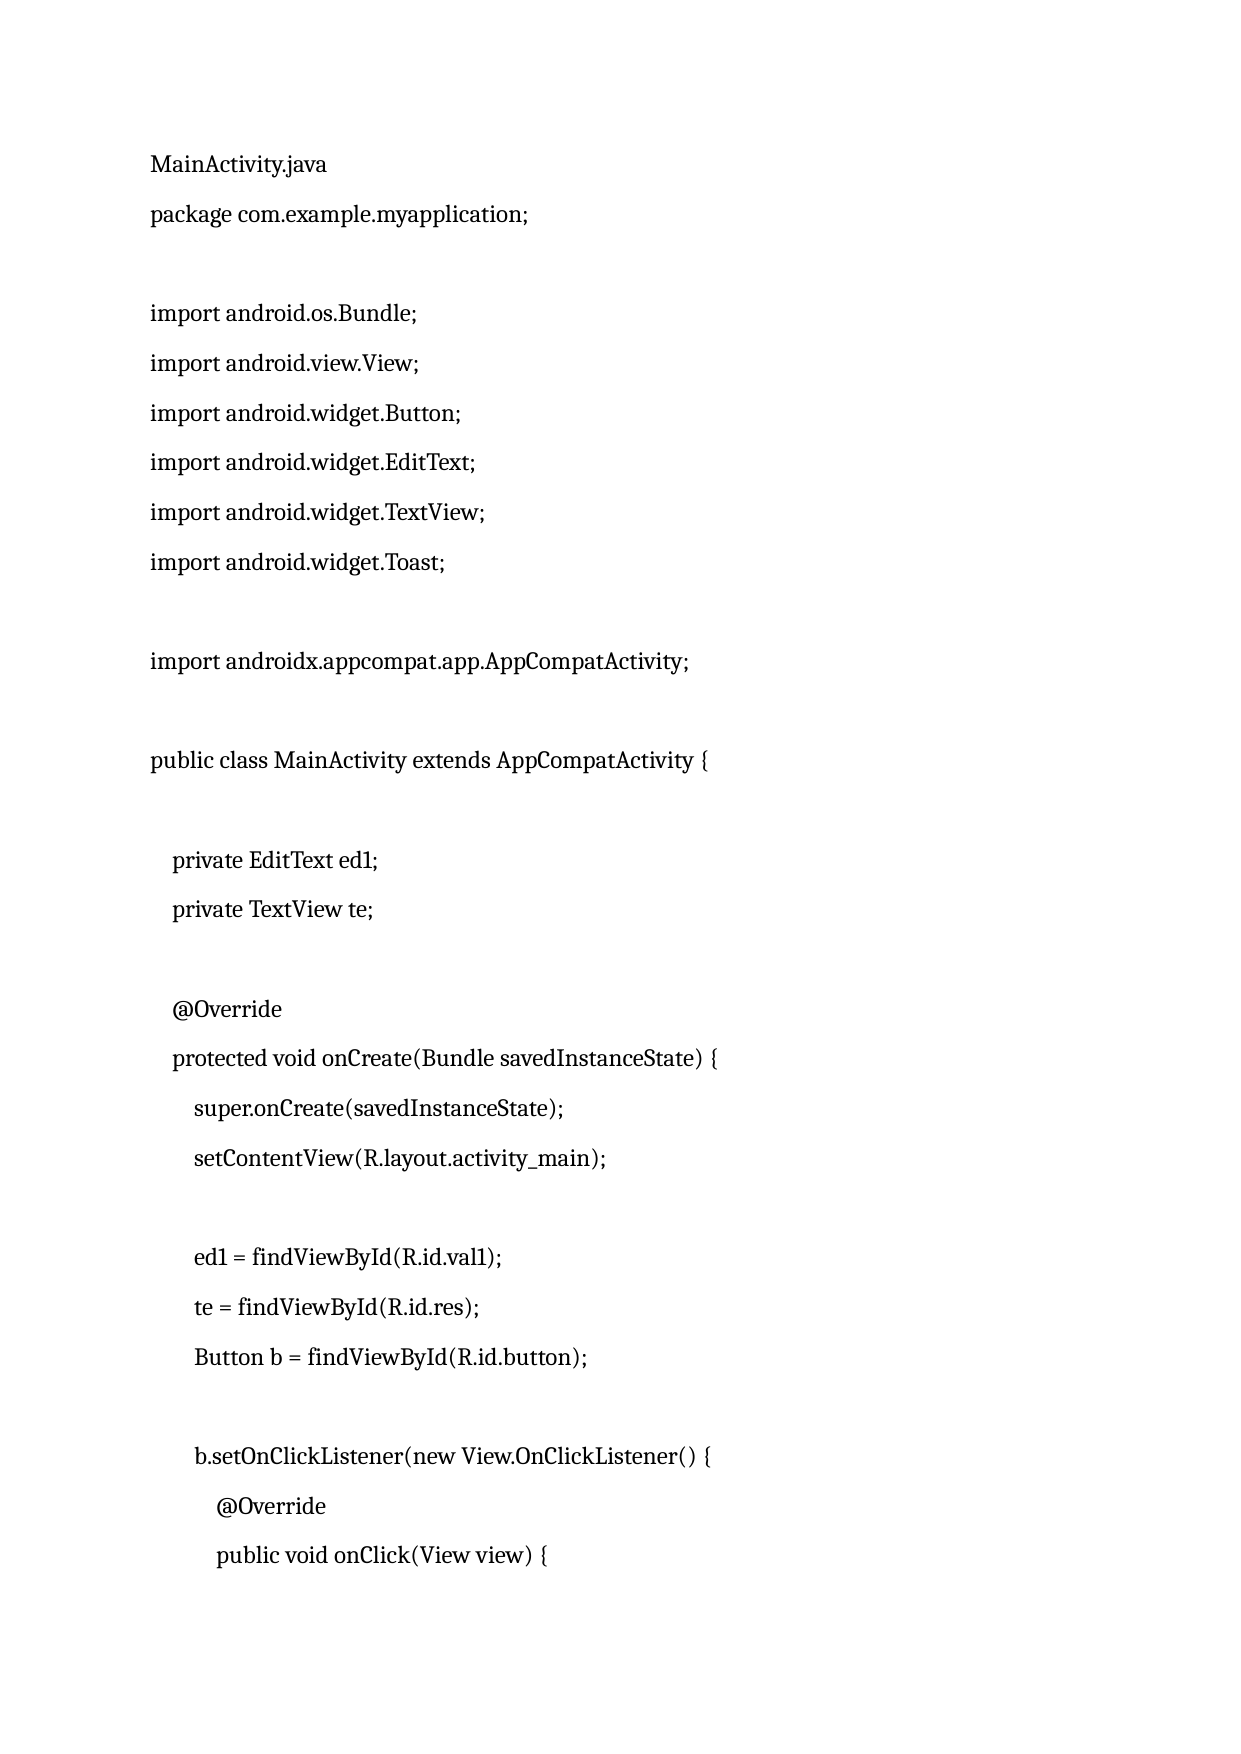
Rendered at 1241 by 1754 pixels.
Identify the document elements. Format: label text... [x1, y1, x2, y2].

text protected void onCreate(Bundle savedInstanceState) { [150, 1044, 1090, 1073]
text import androidx.appcompat.app.AppCompatActivity; [150, 647, 1090, 676]
text @Override [150, 995, 1090, 1023]
text te = findViewById(R.id.res); [150, 1293, 1090, 1322]
text Button b = findViewById(R.id.button); [150, 1342, 1090, 1371]
text private EditText ed1; [150, 846, 1090, 874]
text import android.widget.TextView; [150, 498, 1090, 527]
text @Override [150, 1492, 1090, 1520]
text public void onClick(View view) { [150, 1541, 1090, 1570]
text MainActivity.java [150, 150, 1090, 179]
text setContentView(R.layout.activity_main); [150, 1144, 1090, 1172]
text ed1 = findViewById(R.id.val1); [150, 1243, 1090, 1272]
text b.setOnClickListener(new View.OnClickListener() { [150, 1442, 1090, 1471]
text import android.widget.Button; [150, 398, 1090, 427]
text import android.os.Bundle; [150, 299, 1090, 328]
text private TextView te; [150, 895, 1090, 924]
text import android.widget.EditText; [150, 448, 1090, 477]
text package com.example.myapplication; [150, 200, 1090, 228]
text public class MainActivity extends AppCompatActivity { [150, 746, 1090, 775]
text import android.view.View; [150, 349, 1090, 377]
text import android.widget.Toast; [150, 547, 1090, 576]
text super.onCreate(savedInstanceState); [150, 1094, 1090, 1123]
